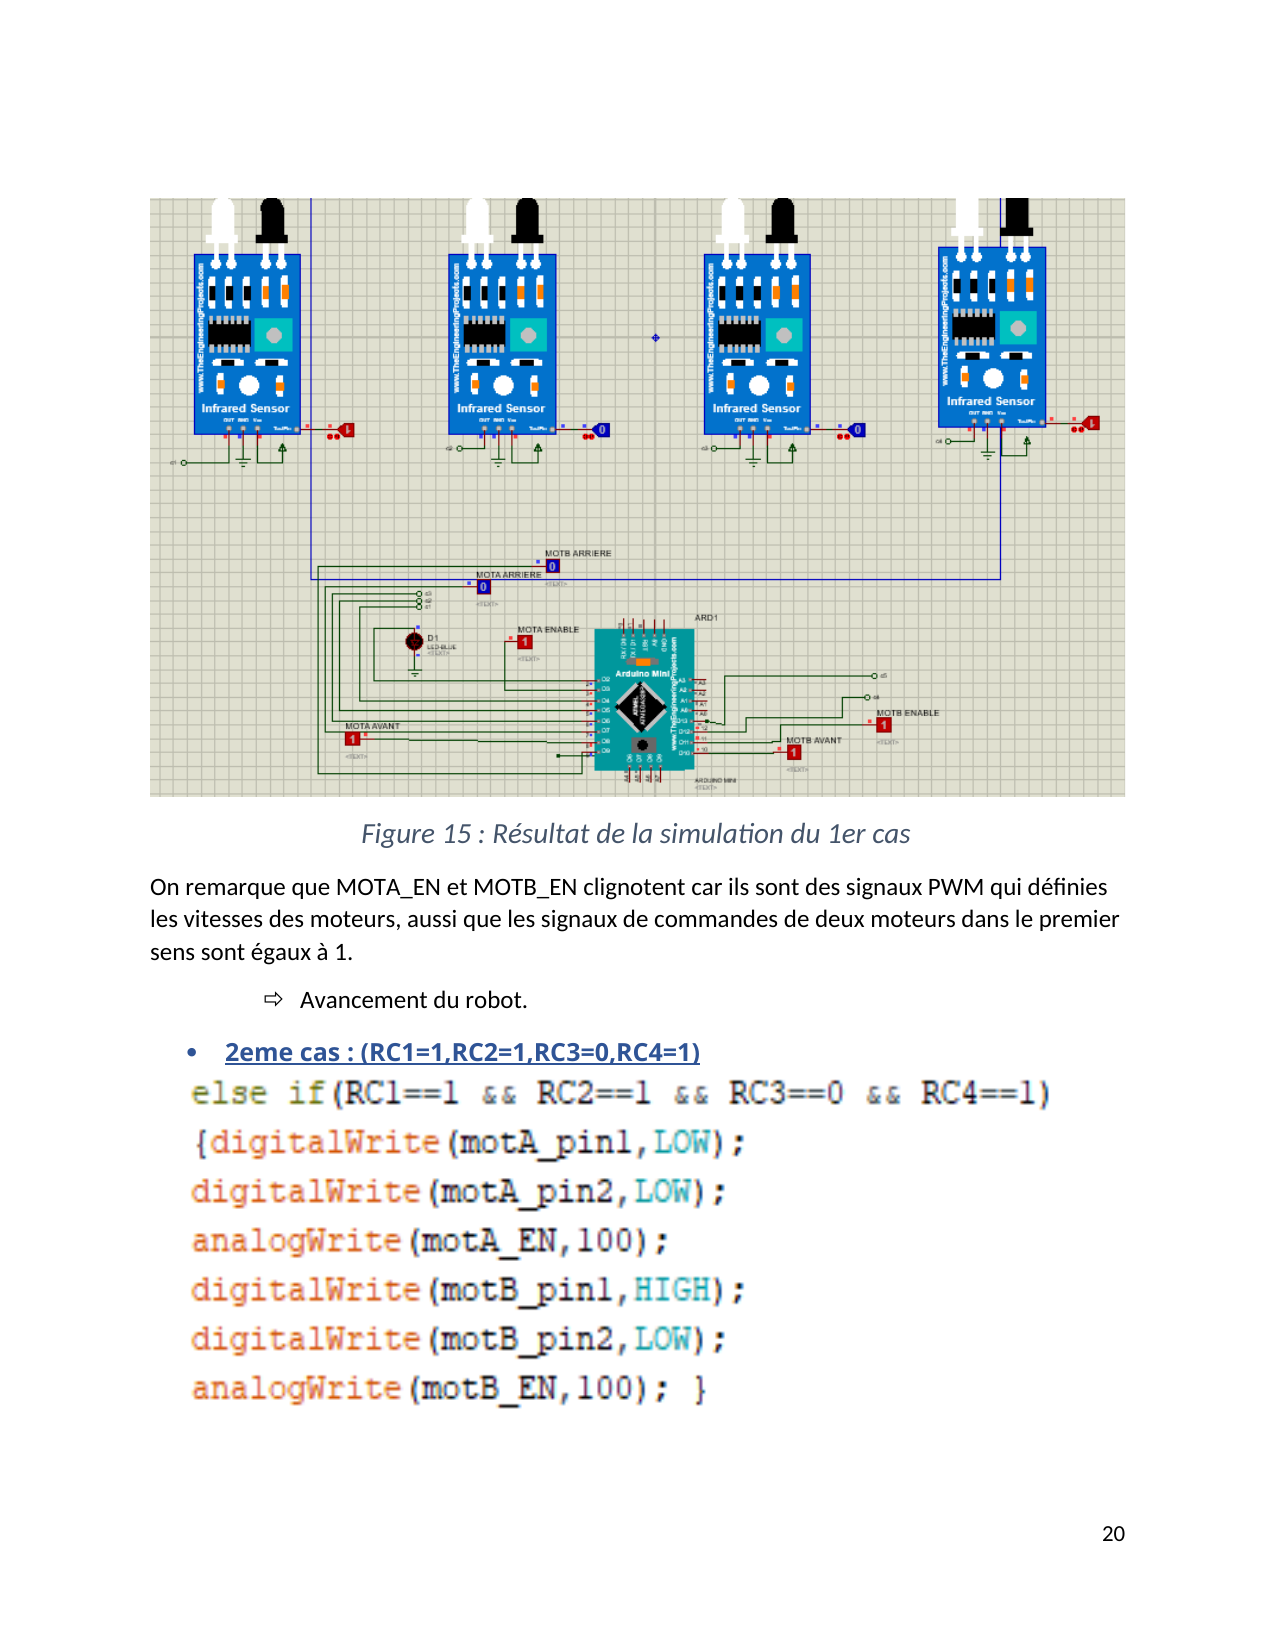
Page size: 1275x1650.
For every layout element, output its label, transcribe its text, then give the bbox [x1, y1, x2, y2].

list Avancement du robot. [262, 985, 1125, 1015]
picture [187, 1070, 1123, 1423]
text Figure 15 : Résultat de la simulation du 1er cas [150, 815, 1125, 850]
text On remarque que MOTA_EN et MOTB_EN clignotent car ils sont des signaux PWM qui définies les vitesses des moteurs, aussi que les signaux de commandes de deux moteurs dans le premier sens sont égaux à 1. [150, 871, 1125, 966]
picture [150, 198, 1125, 797]
subtitle 2eme cas : (RC1=1,RC2=1,RC3=0,RC4=1) [187, 1034, 1125, 1068]
